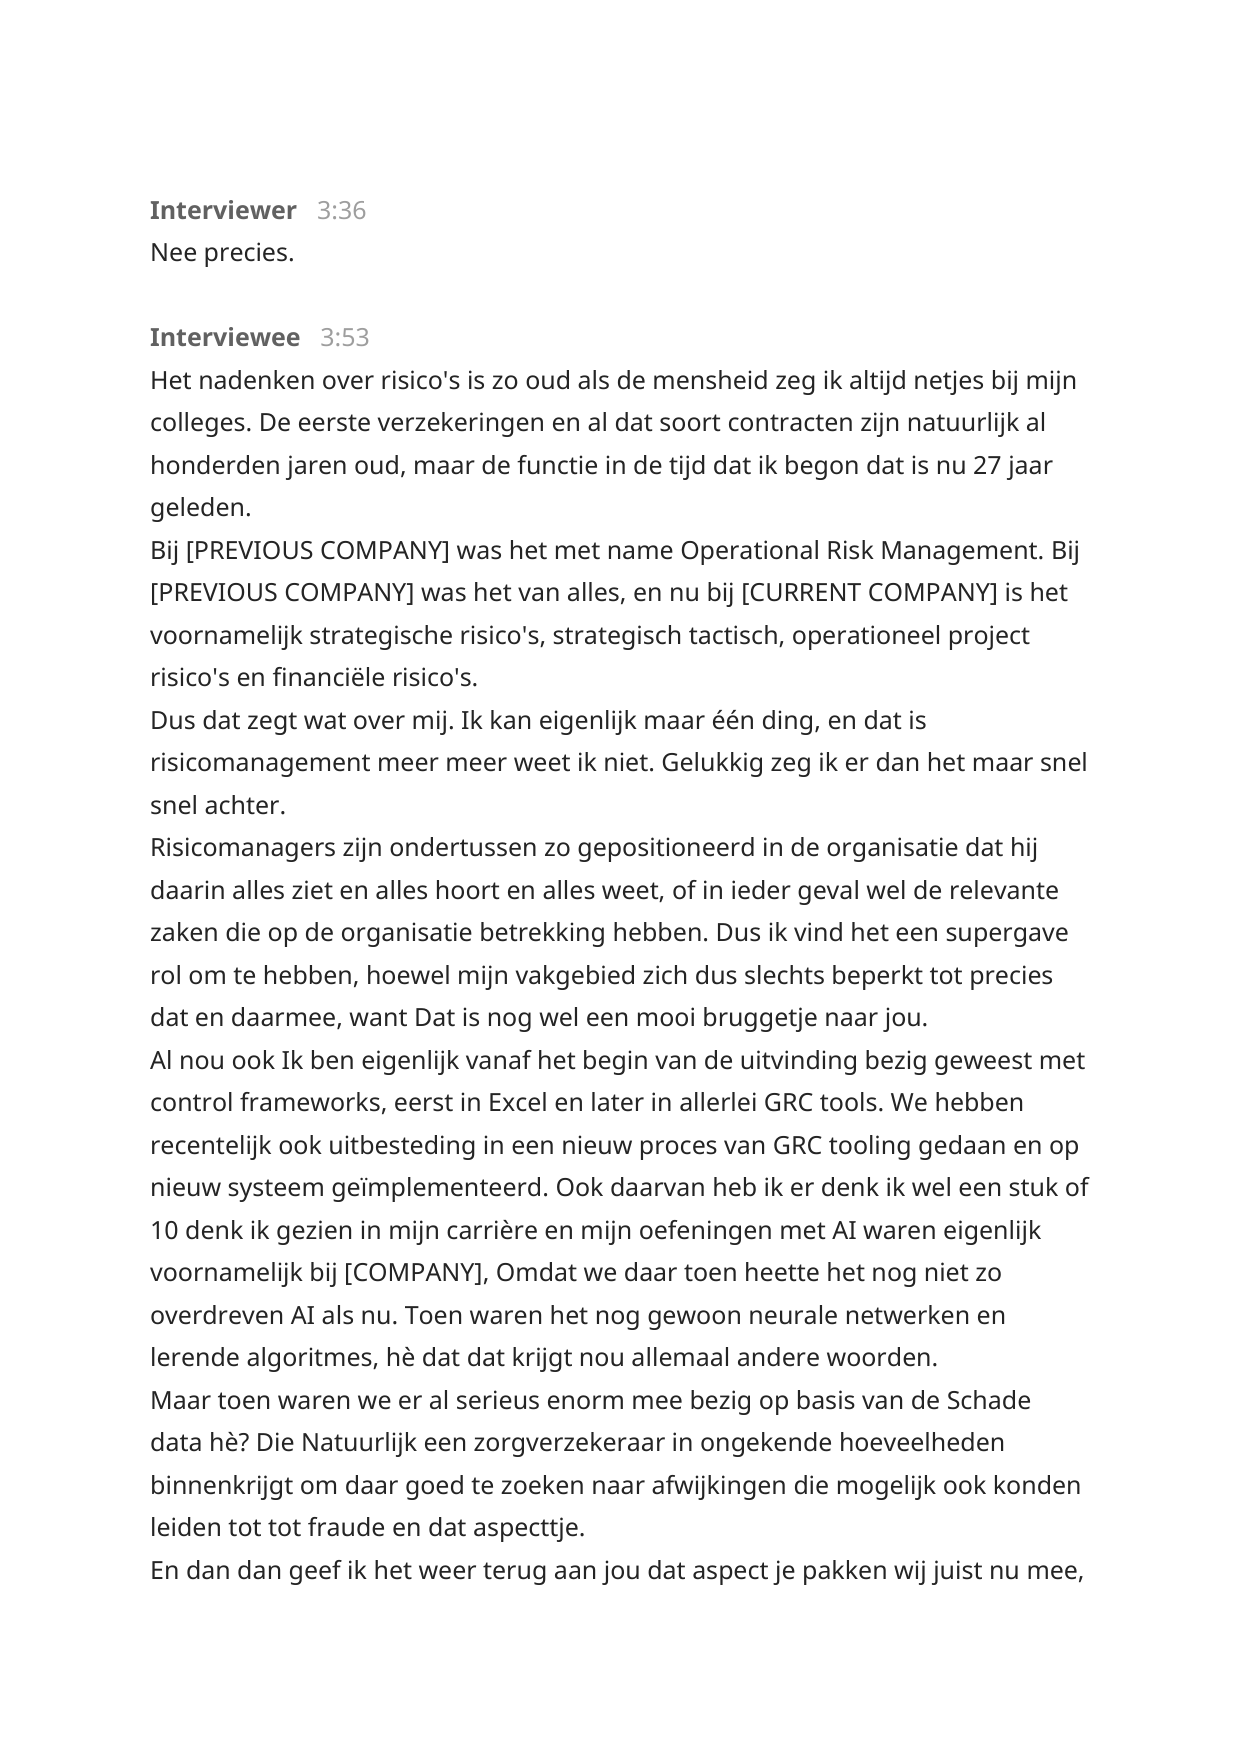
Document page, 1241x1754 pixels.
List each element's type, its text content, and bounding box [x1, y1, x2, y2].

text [150, 277, 1090, 1587]
text Interviewer 3:36 Nee precies. [150, 150, 1090, 269]
